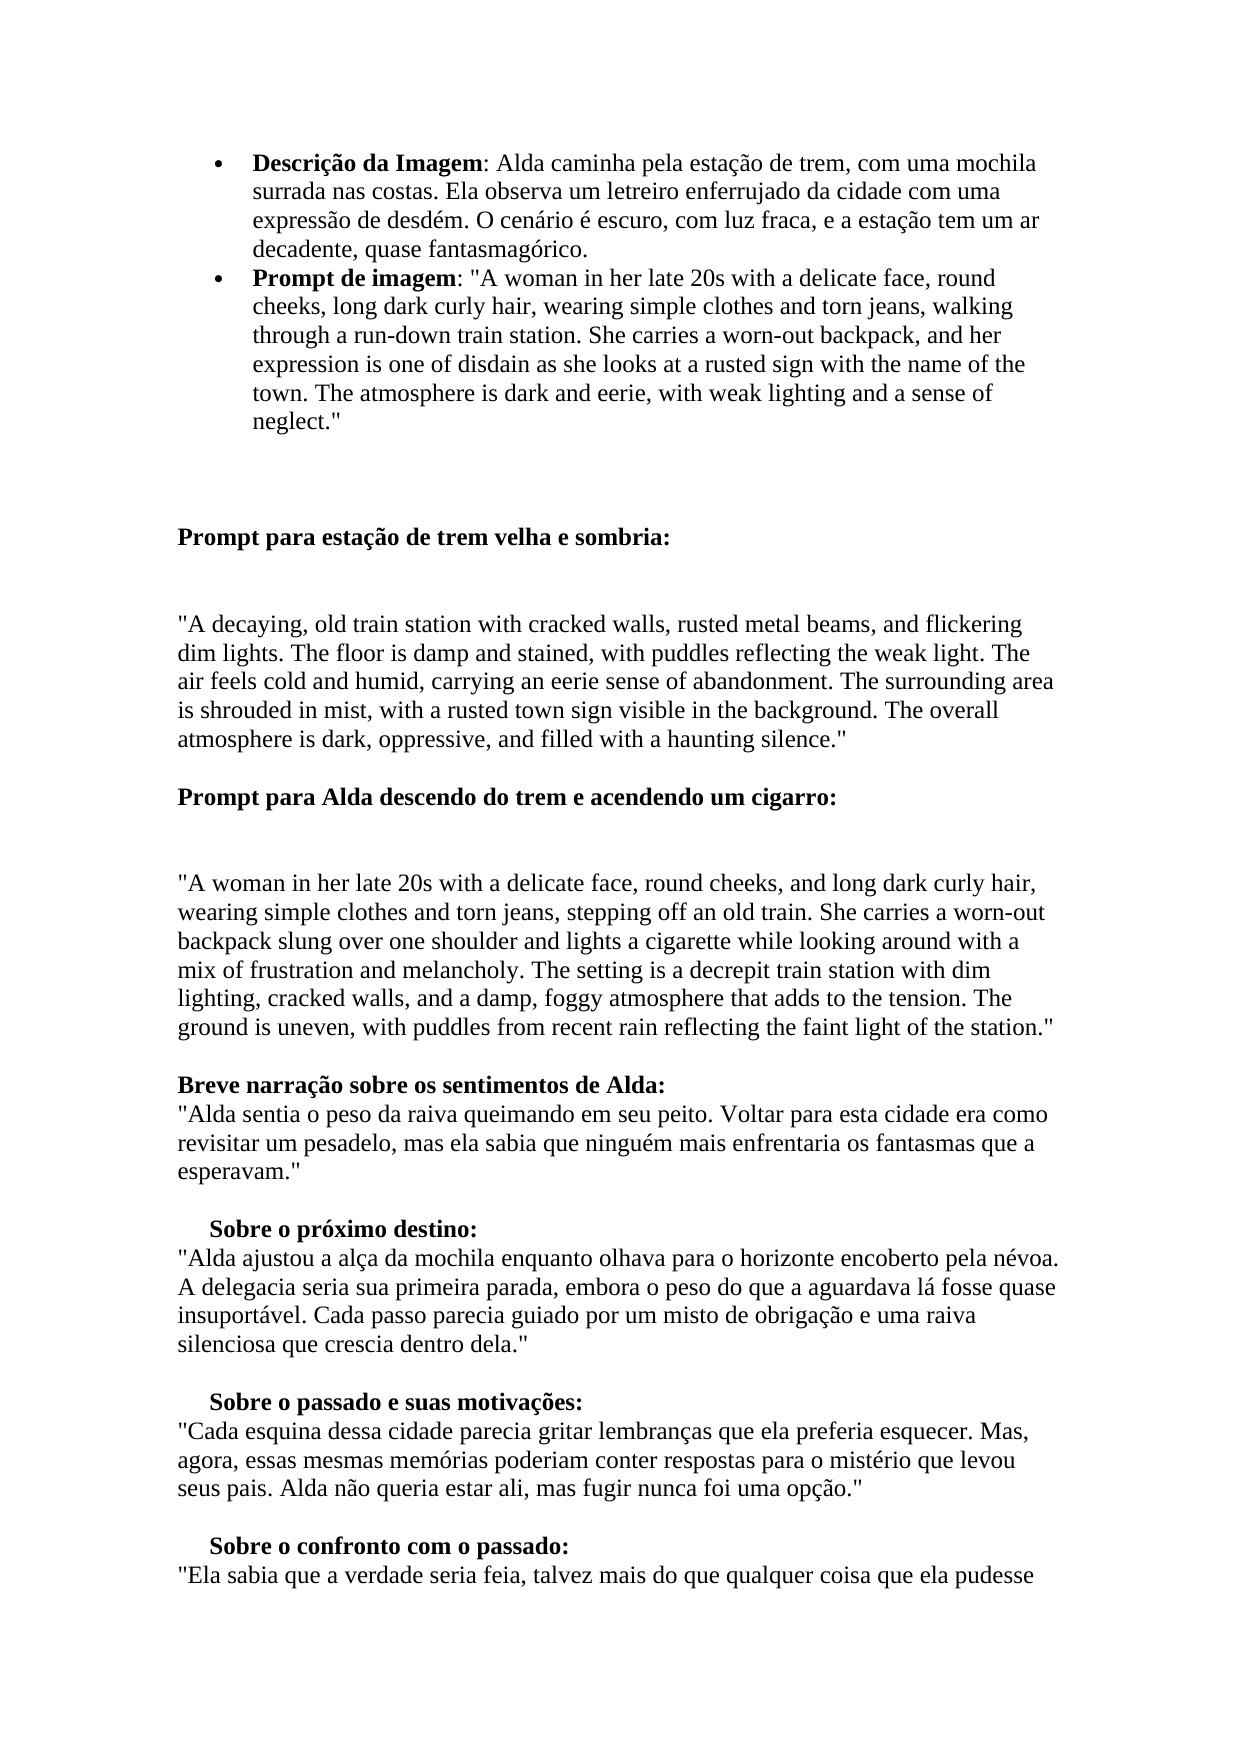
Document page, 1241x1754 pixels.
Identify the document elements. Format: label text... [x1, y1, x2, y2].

text  Sobre o passado e suas motivações: "Cada esquina dessa cidade parecia gritar lembranças que ela preferia esquecer. Mas, agora, essas mesmas memórias poderiam conter respostas para o mistério que levou seus pais. Alda não queria estar ali, mas fugir nunca foi uma opção." [177, 1387, 1063, 1502]
text "A woman in her late 20s with a delicate face, round cheeks, and long dark curly hair, wearing simple clothes and torn jeans, stepping off an old train. She carries a worn-out backpack slung over one shoulder and lights a cigarette while looking around with a mix of frustration and melancholy. The setting is a decrepit train station with dim lighting, cracked walls, and a damp, foggy atmosphere that adds to the tension. The ground is uneven, with puddles from recent rain reflecting the faint light of the station." [177, 840, 1063, 1041]
list Prompt de imagem: "A woman in her late 20s with a delicate face, round cheeks, long dark curly hair, wearing simple clothes and torn jeans, walking through a run-down train station. She carries a worn-out backpack, and her expression is one of disdain as she looks at a rusted sign with the name of the town. The atmosphere is dark and eerie, with weak lighting and a sense of neglect." [215, 263, 1063, 435]
text Prompt para Alda descendo do trem e acendendo um cigarro: [177, 782, 1063, 811]
text "A decaying, old train station with cracked walls, rusted metal beams, and flickering dim lights. The floor is damp and stained, with puddles reflecting the weak light. The air feels cold and humid, carrying an eerie sense of abandonment. The surrounding area is shrouded in mist, with a rusted town sign visible in the background. The overall atmosphere is dark, oppressive, and filled with a haunting silence." [177, 580, 1063, 753]
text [177, 1531, 1063, 1589]
list Descrição da Imagem: Alda caminha pela estação de trem, com uma mochila surrada nas costas. Ela observa um letreiro enferrujado da cidade com uma expressão de desdém. O cenário é escuro, com luz fraca, e a estação tem um ar decadente, quase fantasmagórico. [215, 148, 1063, 263]
text  Sobre o próximo destino: "Alda ajustou a alça da mochila enquanto olhava para o horizonte encoberto pela névoa. A delegacia seria sua primeira parada, embora o peso do que a aguardava lá fosse quase insuportável. Cada passo parecia guiado por um misto de obrigação e uma raiva silenciosa que crescia dentro dela." [177, 1214, 1063, 1358]
text Prompt para estação de trem velha e sombria: [177, 522, 1063, 551]
text Breve narração sobre os sentimentos de Alda: "Alda sentia o peso da raiva queimando em seu peito. Voltar para esta cidade era como revisitar um pesadelo, mas ela sabia que ninguém mais enfrentaria os fantasmas que a esperavam." [177, 1070, 1063, 1185]
